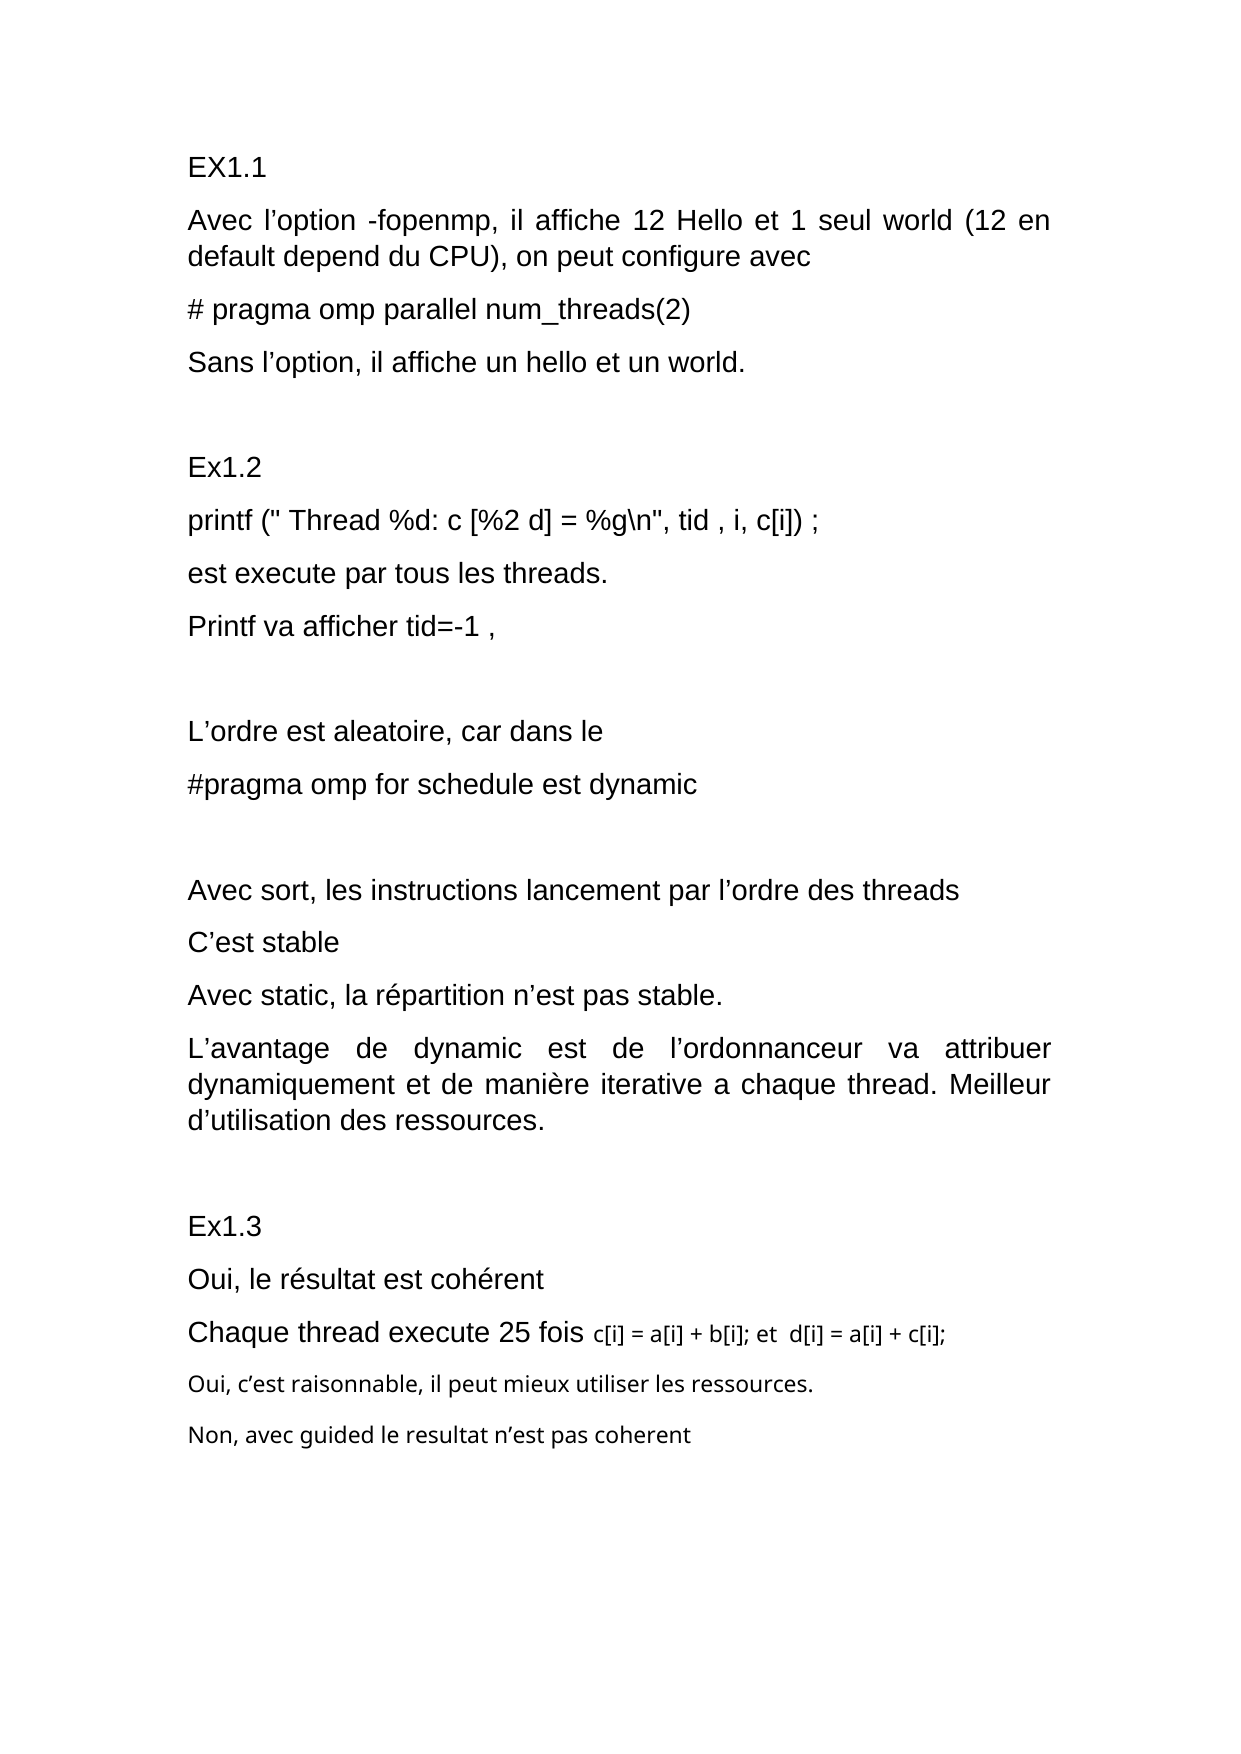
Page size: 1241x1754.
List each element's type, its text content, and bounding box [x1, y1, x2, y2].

text C’est stable [187, 926, 1053, 959]
text Ex1.3 [187, 1209, 1053, 1243]
text L’avantage de dynamic est de l’ordonnanceur va attribuer dynamiquement et de manière iterative a chaque thread. Meilleur d’utilisation des ressources. [187, 1031, 1053, 1137]
text Sans l’option, il affiche un hello et un world. [187, 344, 1053, 378]
text Printf va afficher tid=-1 , [187, 609, 1053, 642]
text Ex1.2 [187, 450, 1053, 484]
text EX1.1 [187, 150, 1053, 183]
text Avec sort, les instructions lancement par l’ordre des threads [187, 873, 1053, 906]
text L’ordre est aleatoire, car dans le [187, 714, 1053, 748]
text Avec static, la répartition n’est pas stable. [187, 978, 1053, 1012]
text #pragma omp for schedule est dynamic [187, 767, 1053, 801]
text Avec l’option -fopenmp, il affiche 12 Hello et 1 seul world (12 en default depend du CPU), on peut configure avec [187, 203, 1053, 272]
text Oui, c’est raisonnable, il peut mieux utiliser les ressources. [187, 1368, 1053, 1399]
text Non, avec guided le resultat n’est pas coherent [187, 1419, 1053, 1450]
text printf (" Thread %d: c [%2 d] = %g\n", tid , i, c[i]) ; [187, 503, 1053, 537]
text Oui, le résultat est cohérent [187, 1262, 1053, 1295]
text est execute par tous les threads. [187, 556, 1053, 589]
text # pragma omp parallel num_threads(2) [187, 292, 1053, 325]
text Chaque thread execute 25 fois c[i] = a[i] + b[i]; et d[i] = a[i] + c[i]; [187, 1315, 1053, 1349]
